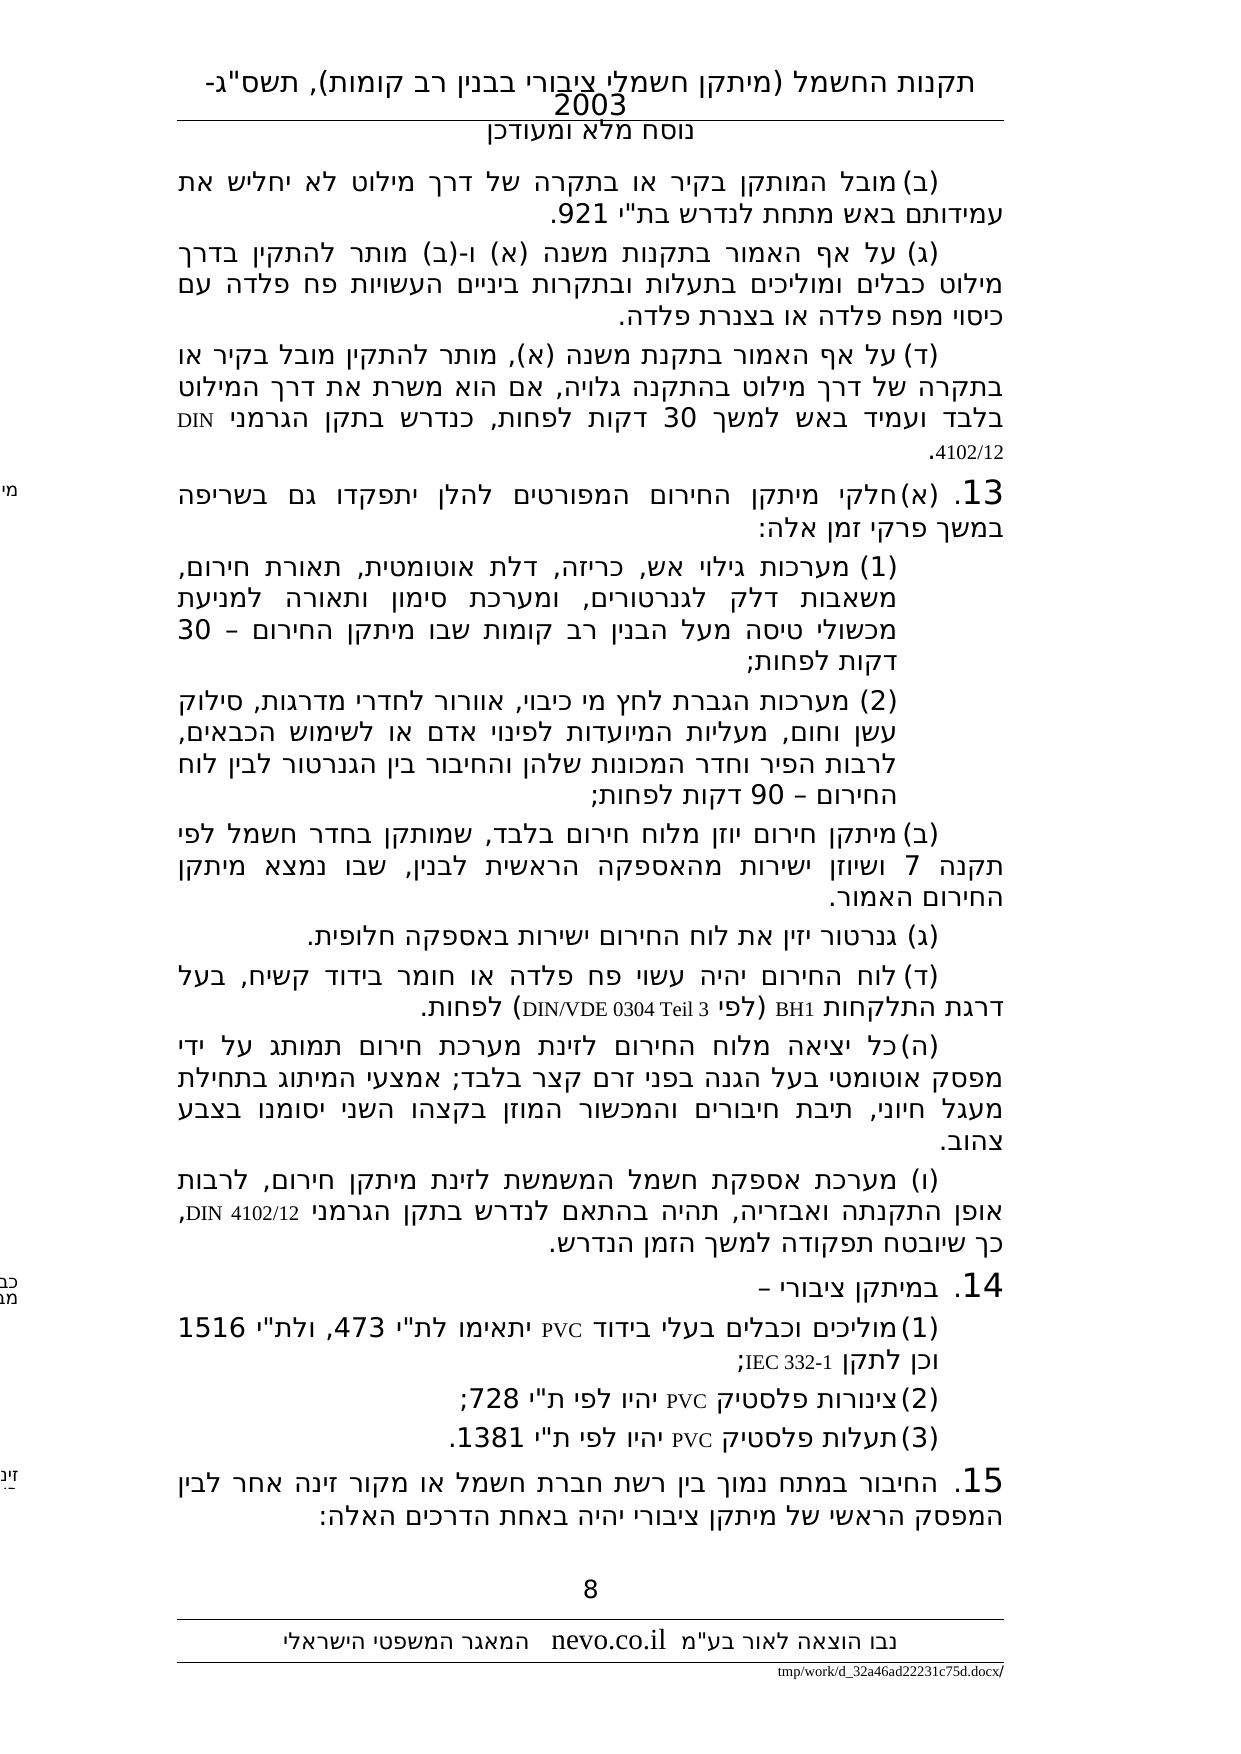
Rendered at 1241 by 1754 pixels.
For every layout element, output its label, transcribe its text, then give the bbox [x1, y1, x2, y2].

text (3) תעלות פלסטיק PVC יהיו לפי ת"י 1381. [177, 1422, 939, 1454]
text (ד) לוח החירום יהיה עשוי פח פלדה או חומר בידוד קשיח, בעל דרגת התלקחות BH1 (לפי DIN/VDE 0304 Teil 3) לפחות. [177, 960, 1004, 1023]
text (ה) כל יציאה מלוח החירום לזינת מערכת חירום תמותג על ידי מפסק אוטומטי בעל הגנה בפני זרם קצר בלבד; אמצעי המיתוג בתחילת מעגל חיוני, תיבת חיבורים והמכשור המוזן בקצהו השני יסומנו בצבע צהוב. [177, 1030, 1004, 1157]
text (ד) על אף האמור בתקנת משנה (א), מותר להתקין מובל בקיר או בתקרה של דרך מילוט בהתקנה גלויה, אם הוא משרת את דרך המילוט בלבד ועמיד באש למשך 30 דקות לפחות, כנדרש בתקן הגרמני DIN 4102/12. [177, 339, 1004, 466]
text (ב) מיתקן חירום יוזן מלוח חירום בלבד, שמותקן בחדר חשמל לפי תקנה 7 ושיוזן ישירות מהאספקה הראשית לבנין, שבו נמצא מיתקן החירום האמור. [177, 818, 1004, 913]
text (ו) מערכת אספקת חשמל המשמשת לזינת מיתקן חירום, לרבות אופן התקנתה ואבזריה, תהיה בהתאם לנדרש בתקן הגרמני DIN 4102/12, כך שיובטח תפקודה למשך הזמן הנדרש. [177, 1164, 1004, 1259]
text (2) צינורות פלסטיק PVC יהיו לפי ת"י 728; [177, 1383, 939, 1415]
text (1) מוליכים וכבלים בעלי בידוד PVC יתאימו לת"י 473, ולת"י 1516 וכן לתקן IEC 332-1; [177, 1313, 939, 1376]
text (ג) על אף האמור בתקנות משנה (א) ו-(ב) מותר להתקין בדרך מילוט כבלים ומוליכים בתעלות ובתקרות ביניים העשויות פח פלדה עם כיסוי מפח פלדה או בצנרת פלדה. [177, 237, 1004, 332]
text (ג) גנרטור יזין את לוח החירום ישירות באספקה חלופית. [177, 921, 1004, 952]
text 15. החיבור במתח נמוך בין רשת חברת חשמל או מקור זינה אחר לבין המפסק הראשי של מיתקן ציבורי יהיה באחת הדרכים האלה: [177, 1461, 1004, 1532]
text 13. (א) חלקי מיתקן החירום המפורטים להלן יתפקדו גם בשריפה במשך פרקי זמן אלה: [177, 473, 1004, 543]
text (1) מערכות גילוי אש, כריזה, דלת אוטומטית, תאורת חירום, משאבות דלק לגנרטורים, ומערכת סימון ותאורה למניעת מכשולי טיסה מעל הבנין רב קומות שבו מיתקן החירום – 30 דקות לפחות; [177, 551, 898, 677]
text 14. במיתקן ציבורי – [177, 1266, 1004, 1305]
text (2) מערכות הגברת לחץ מי כיבוי, אוורור לחדרי מדרגות, סילוק עשן וחום, מעליות המיועדות לפינוי אדם או לשימוש הכבאים, לרבות הפיר וחדר המכונות שלהן והחיבור בין הגנרטור לבין לוח החירום – 90 דקות לפחות; [177, 685, 898, 811]
text (ב) מובל המותקן בקיר או בתקרה של דרך מילוט לא יחליש את עמידותם באש מתחת לנדרש בת"י 921. [177, 167, 1004, 230]
